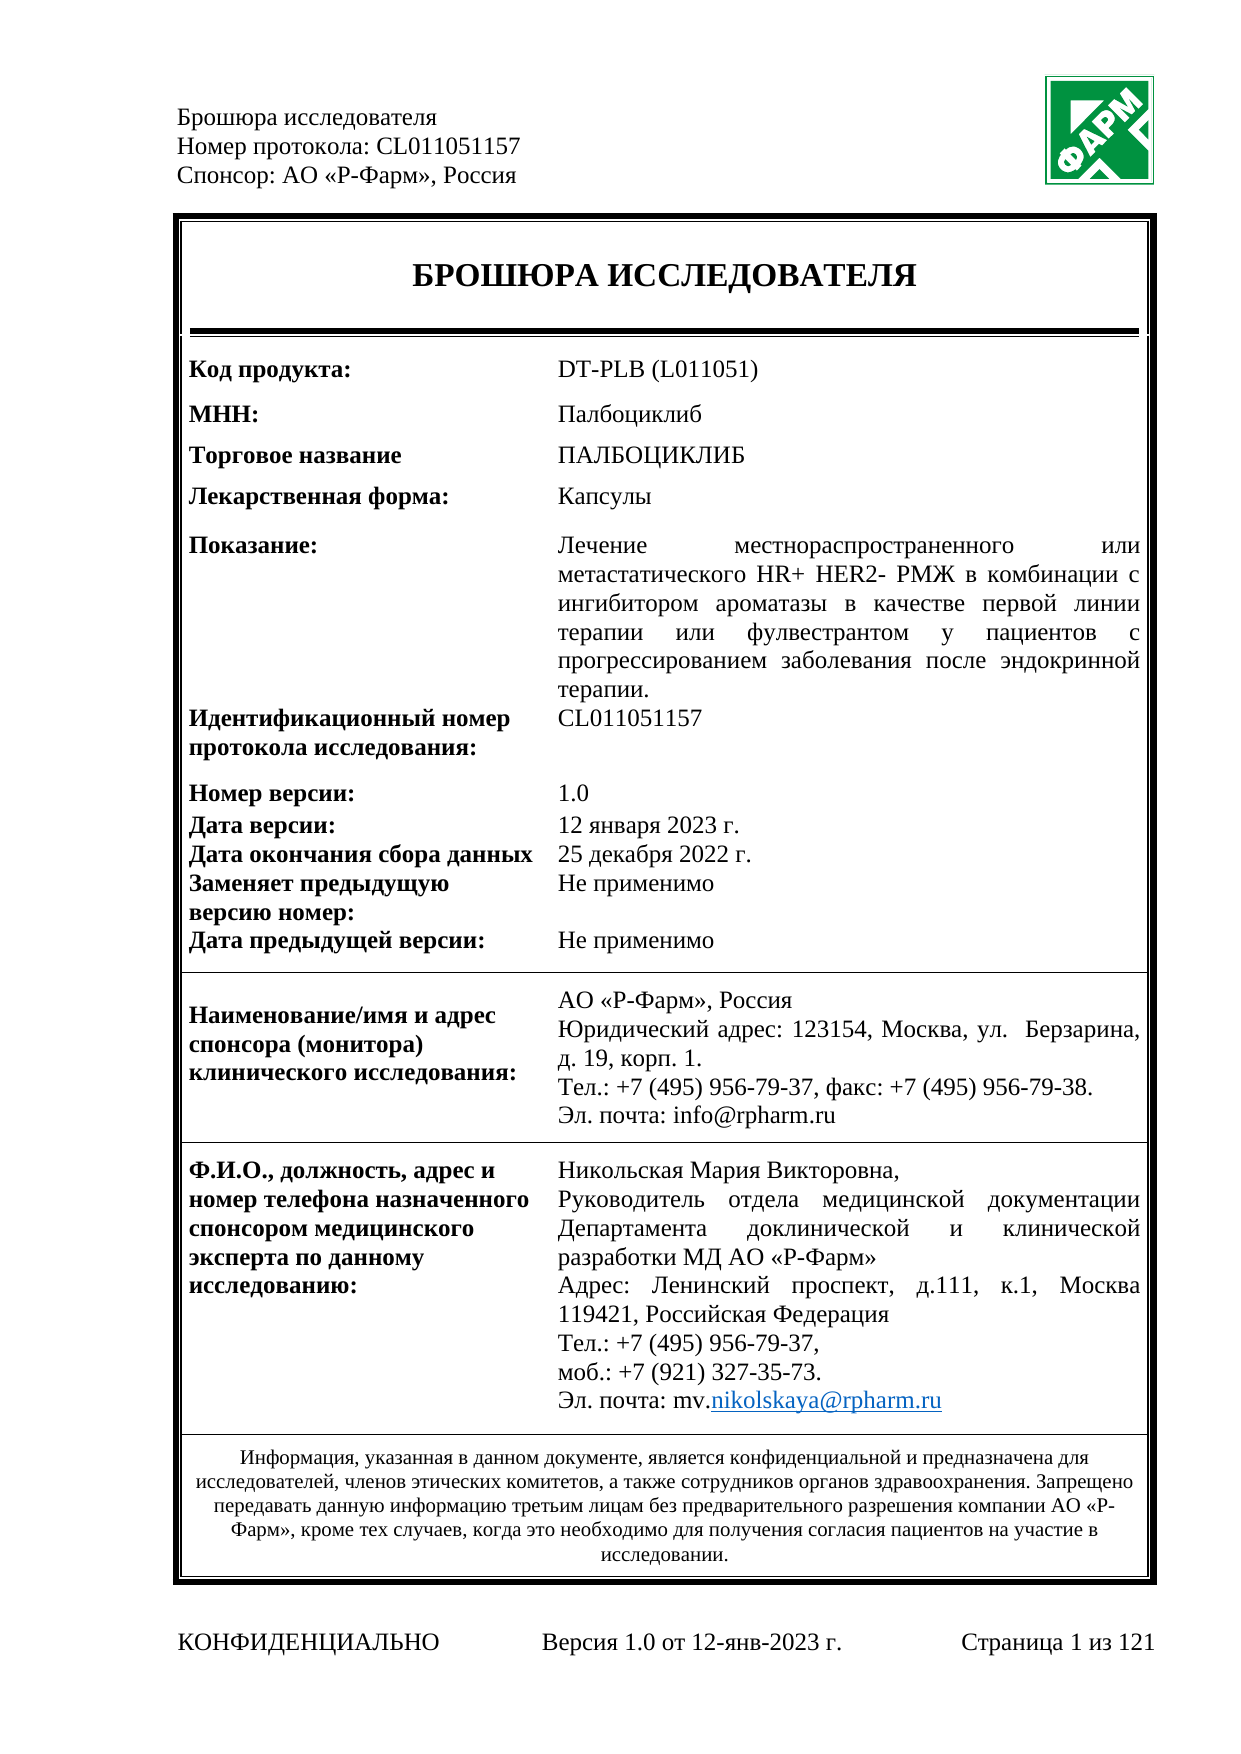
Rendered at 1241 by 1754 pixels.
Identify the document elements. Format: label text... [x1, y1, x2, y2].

table_cell [546, 328, 1150, 354]
table_cell Не применимо [546, 925, 1147, 972]
table_cell Никольская Мария Викторовна, Руководитель отдела медицинской документации Департамента доклинической и клинической разработки МД АО «Р-Фарм» Адрес: Ленинский проспект, д.111, к.1, Москва 119421, Российская Федерация Тел.: +7 (495) 956-79-37, моб.: +7 (921) 327-35-73. Эл. почта: mv.nikolskaya@rpharm.ru [546, 1143, 1147, 1434]
table_cell 1.0 [546, 778, 1147, 810]
table_cell Наименование/имя и адрес спонсора (монитора) клинического исследования: [182, 973, 546, 1142]
table_cell 12 января 2023 г. [546, 810, 1147, 839]
table_cell АО «Р-Фарм», Россия Юридический адрес: 123154, Москва, ул. Берзарина, д. 19, корп. 1. Тел.: +7 (495) 956-79-37, факс: +7 (495) 956-79-38. Эл. почта: info@rpharm.ru [546, 973, 1147, 1142]
table_cell Информация, указанная в данном документе, является конфиденциальной и предназначена для исследователей, членов этических комитетов, а также сотрудников органов здравоохранения. Запрещено передавать данную информацию третьим лицам без предварительного разрешения компании АО «Р-Фарм», кроме тех случаев, когда это необходимо для получения согласия пациентов на участие в исследовании. [182, 1435, 1147, 1576]
table_cell Дата версии: [182, 810, 546, 839]
table_cell Заменяет предыдущую версию номер: [182, 868, 546, 925]
table_cell Лекарственная форма: [182, 481, 546, 531]
table_cell Палбоциклиб [546, 400, 1147, 440]
table_cell Торговое название [182, 440, 546, 481]
table_cell Идентификационный номер протокола исследования: [182, 703, 546, 778]
table_cell 25 декабря 2022 г. [546, 839, 1147, 868]
table_cell CL011051157 [546, 703, 1147, 778]
table_cell Не применимо [546, 868, 1147, 925]
table_cell [179, 328, 546, 354]
table_cell Показание: [182, 531, 546, 703]
table_cell Лечение местнораспространенного или метастатического HR+ HER2- РМЖ в комбинации с ингибитором ароматазы в качестве первой линии терапии или фулвестрантом у пациентов с прогрессированием заболевания после эндокринной терапии. [546, 531, 1147, 703]
table_cell DT-PLB (L011051) [546, 354, 1147, 399]
table_cell ПАЛБОЦИКЛИБ [546, 440, 1147, 481]
table_header БРОШЮРА ИССЛЕДОВАТЕЛЯ [182, 222, 1147, 328]
table_cell Дата окончания сбора данных [182, 839, 546, 868]
table_cell МНН: [182, 400, 546, 440]
table_cell Ф.И.О., должность, адрес и номер телефона назначенного спонсором медицинского эксперта по данному исследованию: [182, 1143, 546, 1434]
table_cell Дата предыдущей версии: [182, 925, 546, 972]
table_cell Номер версии: [182, 778, 546, 810]
table_cell Капсулы [546, 481, 1147, 531]
table_cell Код продукта: [182, 354, 546, 399]
